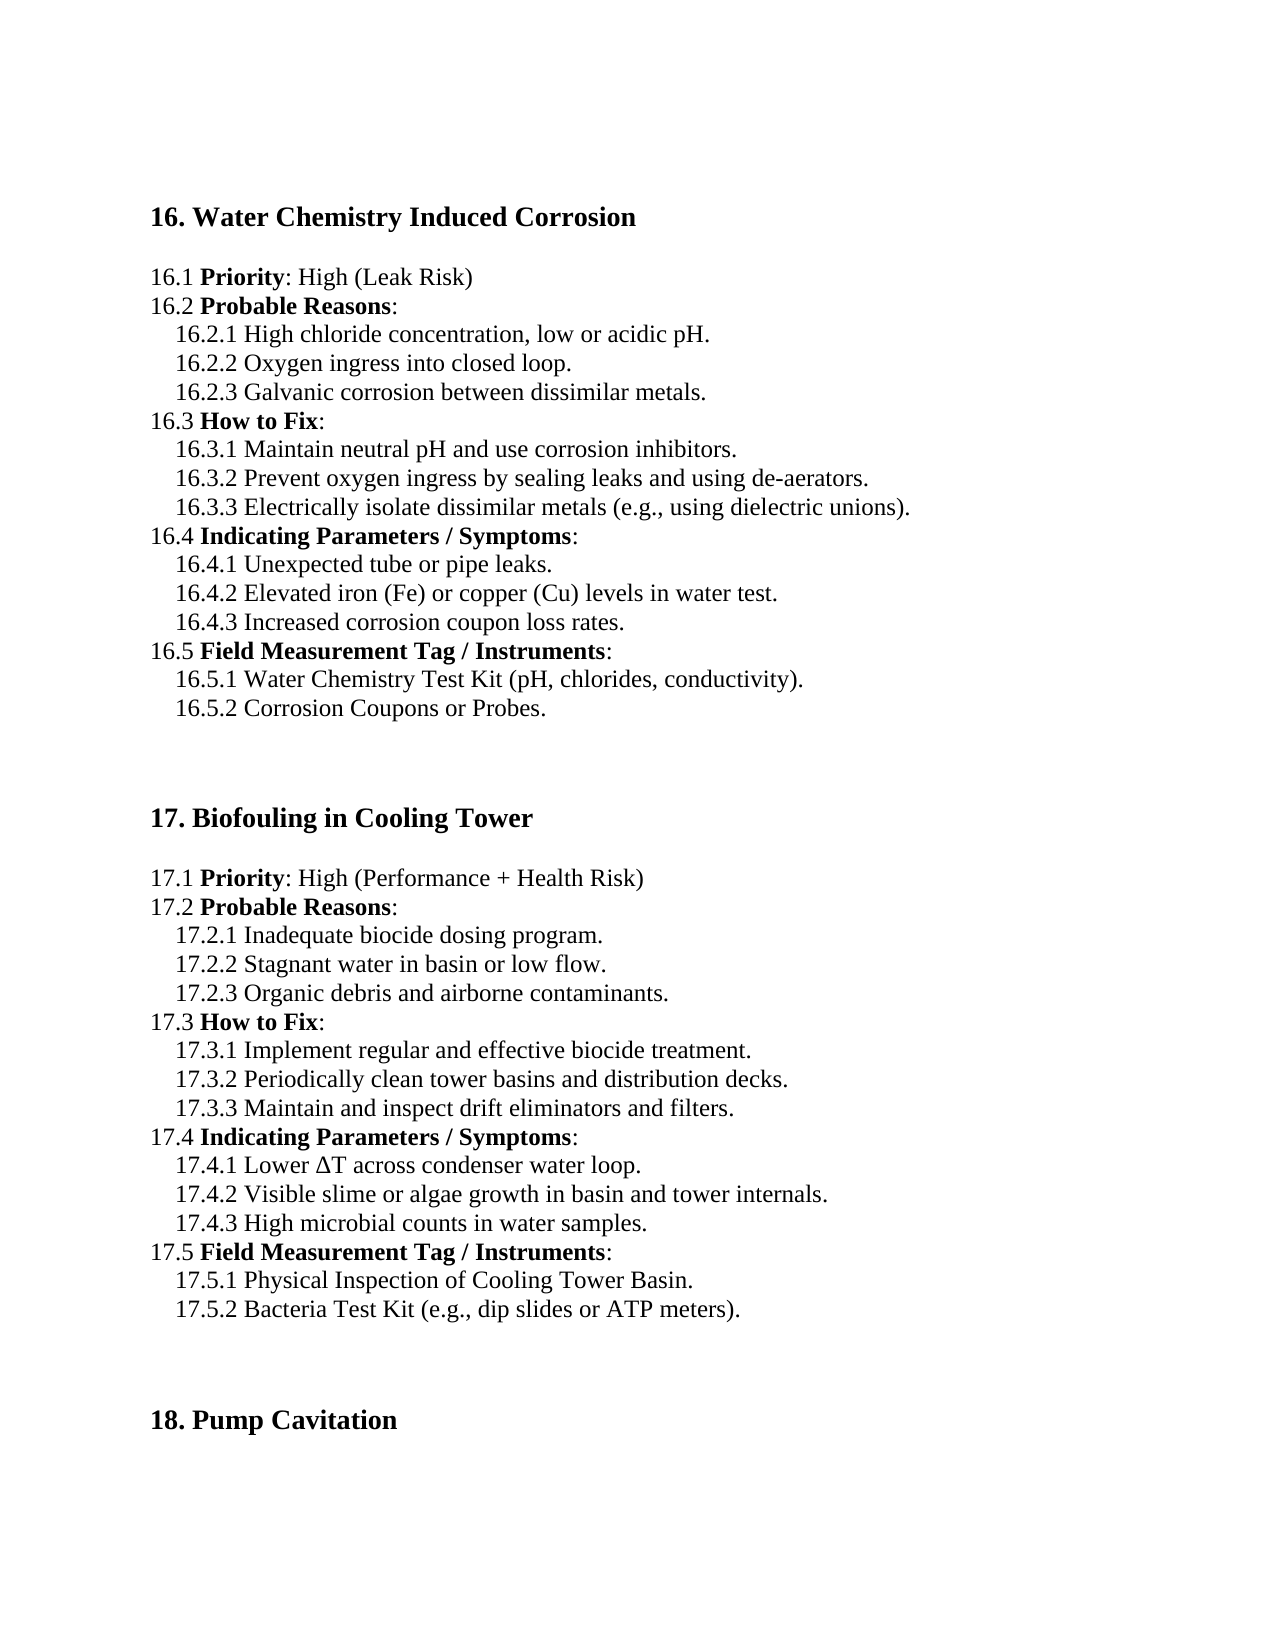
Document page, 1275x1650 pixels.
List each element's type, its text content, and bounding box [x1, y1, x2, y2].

subtitle 17. Biofouling in Cooling Tower [150, 802, 1125, 834]
subtitle 18. Pump Cavitation [150, 1403, 1125, 1435]
text 17.1 Priority: High (Performance + Health Risk) 17.2 Probable Reasons: 17.2.1 Inadequate biocide dosing program. 17.2.2 Stagnant water in basin or low flow. 17.2.3 Organic debris and airborne contaminants. 17.3 How to Fix: 17.3.1 Implement regular and effective biocide treatment. 17.3.2 Periodically clean tower basins and distribution decks. 17.3.3 Maintain and inspect drift eliminators and filters. 17.4 Indicating Parameters / Symptoms: 17.4.1 Lower ΔT across condenser water loop. 17.4.2 Visible slime or algae growth in basin and tower internals. 17.4.3 High microbial counts in water samples. 17.5 Field Measurement Tag / Instruments: 17.5.1 Physical Inspection of Cooling Tower Basin. 17.5.2 Bacteria Test Kit (e.g., dip slides or ATP meters). [150, 863, 1125, 1323]
text 16.1 Priority: High (Leak Risk) 16.2 Probable Reasons: 16.2.1 High chloride concentration, low or acidic pH. 16.2.2 Oxygen ingress into closed loop. 16.2.3 Galvanic corrosion between dissimilar metals. 16.3 How to Fix: 16.3.1 Maintain neutral pH and use corrosion inhibitors. 16.3.2 Prevent oxygen ingress by sealing leaks and using de-aerators. 16.3.3 Electrically isolate dissimilar metals (e.g., using dielectric unions). 16.4 Indicating Parameters / Symptoms: 16.4.1 Unexpected tube or pipe leaks. 16.4.2 Elevated iron (Fe) or copper (Cu) levels in water test. 16.4.3 Increased corrosion coupon loss rates. 16.5 Field Measurement Tag / Instruments: 16.5.1 Water Chemistry Test Kit (pH, chlorides, conductivity). 16.5.2 Corrosion Coupons or Probes. [150, 262, 1125, 722]
subtitle 16. Water Chemistry Induced Corrosion [150, 200, 1125, 233]
